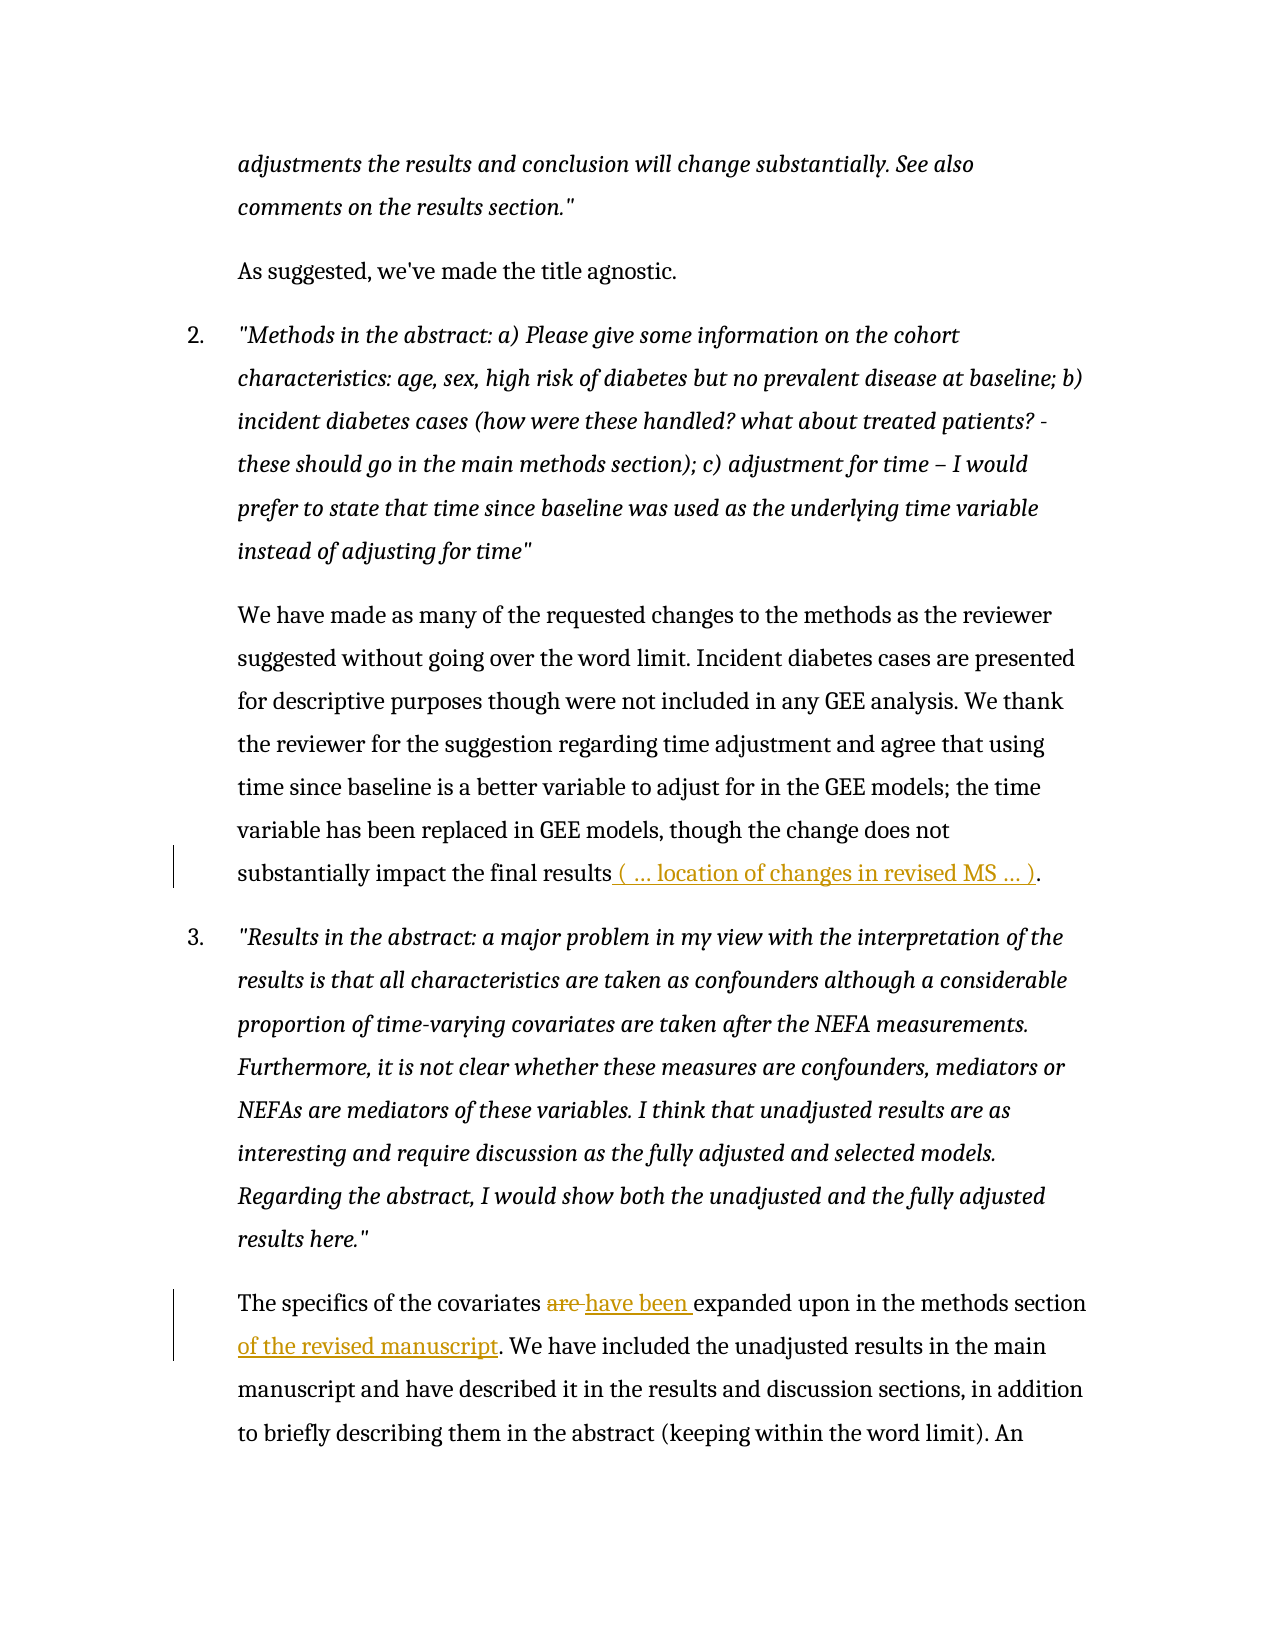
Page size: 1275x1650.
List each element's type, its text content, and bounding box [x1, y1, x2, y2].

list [187, 150, 1087, 222]
list We have made as many of the requested changes to the methods as the reviewer suggested without going over the word limit. Incident diabetes cases are presented for descriptive purposes though were not included in any GEE analysis. We thank the reviewer for the suggestion regarding time adjustment and agree that using time since baseline is a better variable to adjust for in the GEE models; the time variable has been replaced in GEE models, though the change does not substantially impact the final results. [187, 601, 1087, 888]
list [187, 1289, 1087, 1447]
list As suggested, we've made the title agnostic. [187, 257, 1087, 286]
list "Methods in the abstract: a) Please give some information on the cohort characteristics: age, sex, high risk of diabetes but no prevalent disease at baseline; b) incident diabetes cases (how were these handled? what about treated patients? - these should go in the main methods section); c) adjustment for time – I would prefer to state that time since baseline was used as the underlying time variable instead of adjusting for time" [187, 321, 1087, 565]
list "Results in the abstract: a major problem in my view with the interpretation of the results is that all characteristics are taken as confounders although a considerable proportion of time-varying covariates are taken after the NEFA measurements. Furthermore, it is not clear whether these measures are confounders, mediators or NEFAs are mediators of these variables. I think that unadjusted results are as interesting and require discussion as the fully adjusted and selected models. Regarding the abstract, I would show both the unadjusted and the fully adjusted results here." [187, 923, 1087, 1254]
